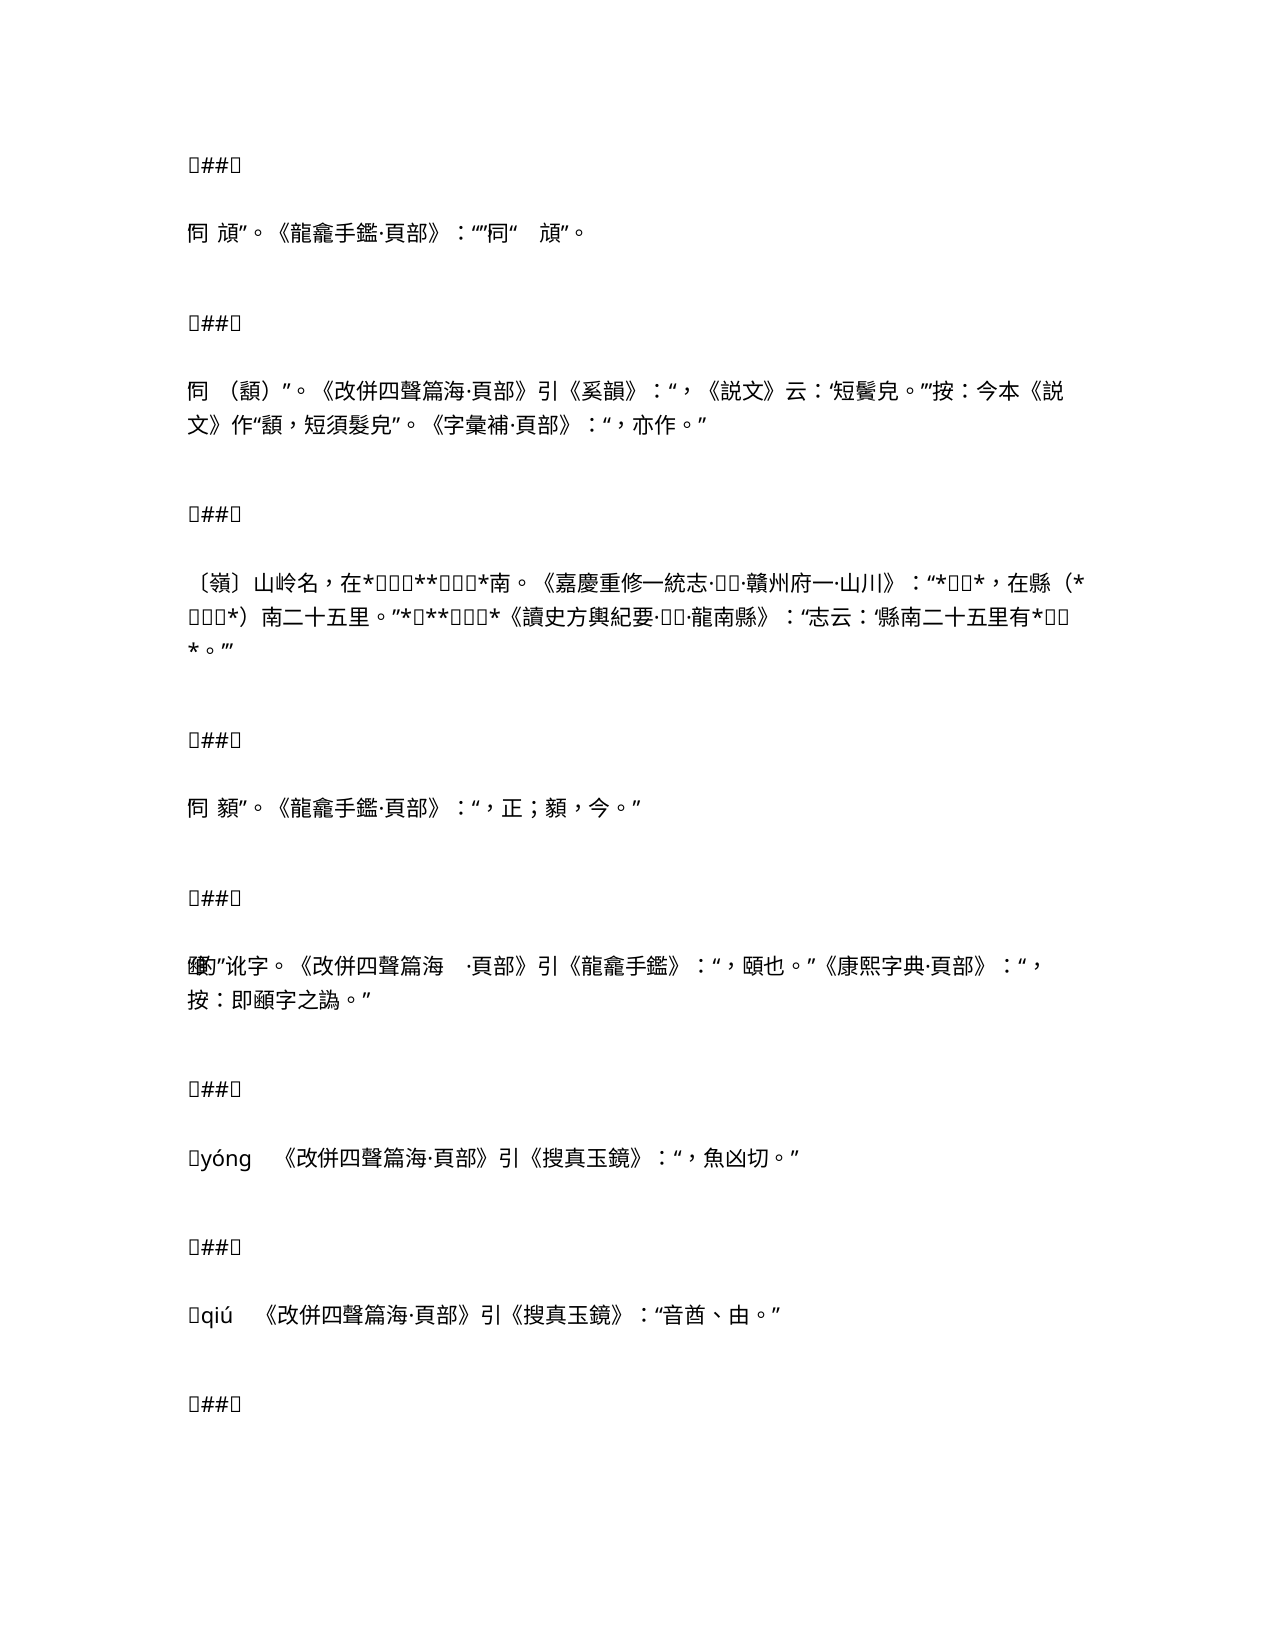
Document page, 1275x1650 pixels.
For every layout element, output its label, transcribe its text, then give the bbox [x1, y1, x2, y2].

text 𩔋##𩔋 𩔋同“頏”。《龍龕手鑑·頁部》：“𩔋”，同“頏”。 [187, 150, 1087, 282]
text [187, 1389, 1087, 1453]
text 𩔑##𩔑 𩔑〔𩔑嶺〕山岭名，在*江西省**龙南县*南。《嘉慶重修一統志·江西·贛州府一·山川》：“*𩔑嶺*，在縣（*龍南縣*）南二十五里。”*清**顧祖禹*《讀史方輿紀要·江西·龍南縣》：“志云：‘縣南二十五里有*𩔑嶺*。’” [187, 499, 1087, 700]
text 𩔒##𩔒 𩔒同“顡”。《龍龕手鑑·頁部》：“𩔒，正；顡，今。” [187, 725, 1087, 857]
text 𩔓##𩔓 𩔓“顄”的讹字。《改併四聲篇海·頁部》引《龍龕手鑑》：“𩔓，頤也。”《康熙字典·頁部》：“𩔓，按：即顄字之譌。” [187, 882, 1087, 1049]
text 𩔌##𩔌 𩔌同“𩓭（䫠）”。《改併四聲篇海·頁部》引《奚韻》：“𩔌，《説文》云：‘短鬢𩔌皃。’”按：今本《説文》作“䫠，短須髮皃”。《字彙補·頁部》：“𩔌，亦作𩓭。” [187, 307, 1087, 474]
text 𩔕##𩔕 𩔕qiú 《改併四聲篇海·頁部》引《搜真玉鏡》：“𩔕音酋、由。” [187, 1232, 1087, 1364]
text 𩔔##𩔔 𩔔yóng 《改併四聲篇海·頁部》引《搜真玉鏡》：“𩔔，魚凶切。” [187, 1074, 1087, 1206]
